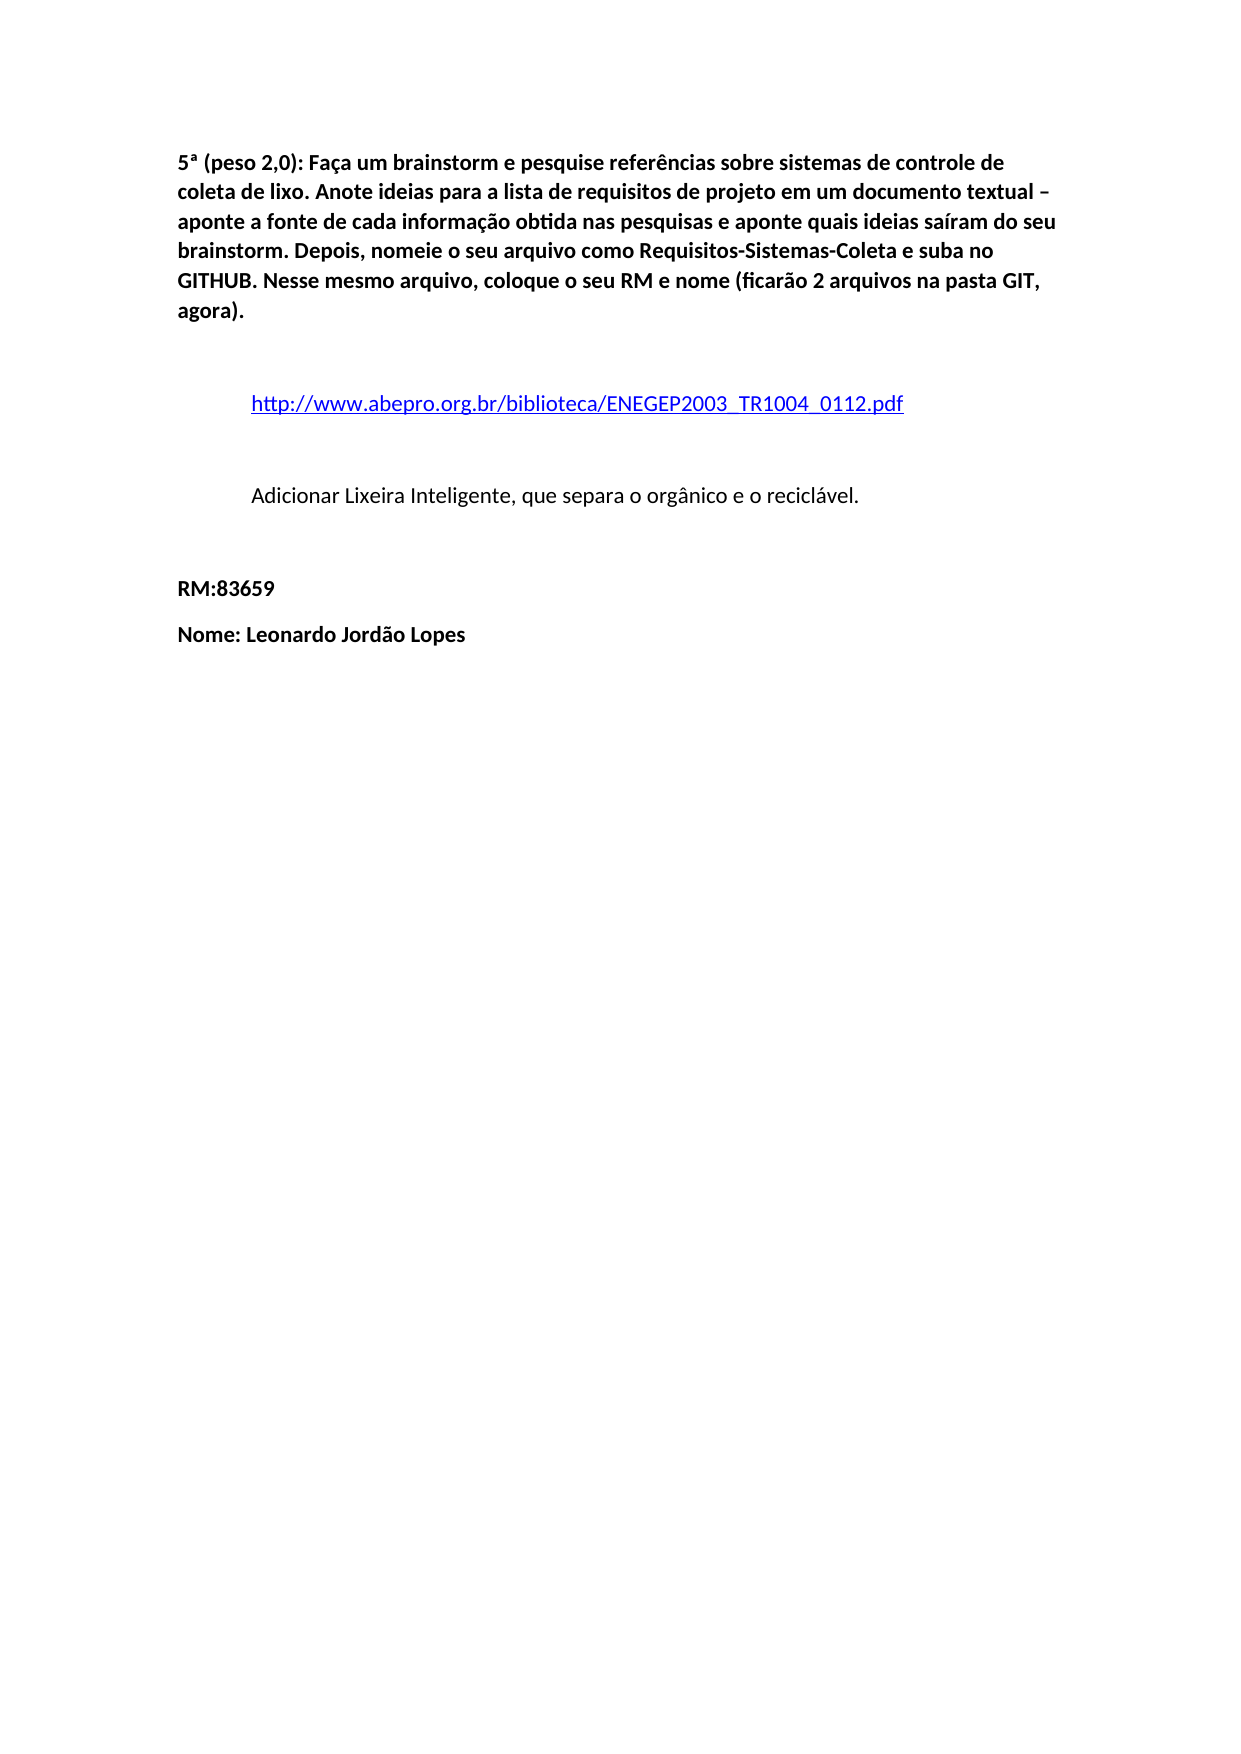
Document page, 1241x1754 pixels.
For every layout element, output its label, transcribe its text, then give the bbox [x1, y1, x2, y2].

text RM:83659 [177, 574, 1063, 602]
text http://www.abepro.org.br/biblioteca/ENEGEP2003_TR1004_0112.pdf [177, 389, 1063, 417]
text Nome: Leonardo Jordão Lopes [177, 621, 1063, 648]
text 5ª (peso 2,0): Faça um brainstorm e pesquise referências sobre sistemas de controle de coleta de lixo. Anote ideias para a lista de requisitos de projeto em um documento textual – aponte a fonte de cada informação obtida nas pesquisas e aponte quais ideias saíram do seu brainstorm. Depois, nomeie o seu arquivo como Requisitos-Sistemas-Coleta e suba no GITHUB. Nesse mesmo arquivo, coloque o seu RM e nome (ficarão 2 arquivos na pasta GIT, agora). [177, 148, 1063, 324]
text Adicionar Lixeira Inteligente, que separa o orgânico e o reciclável. [177, 481, 1063, 509]
